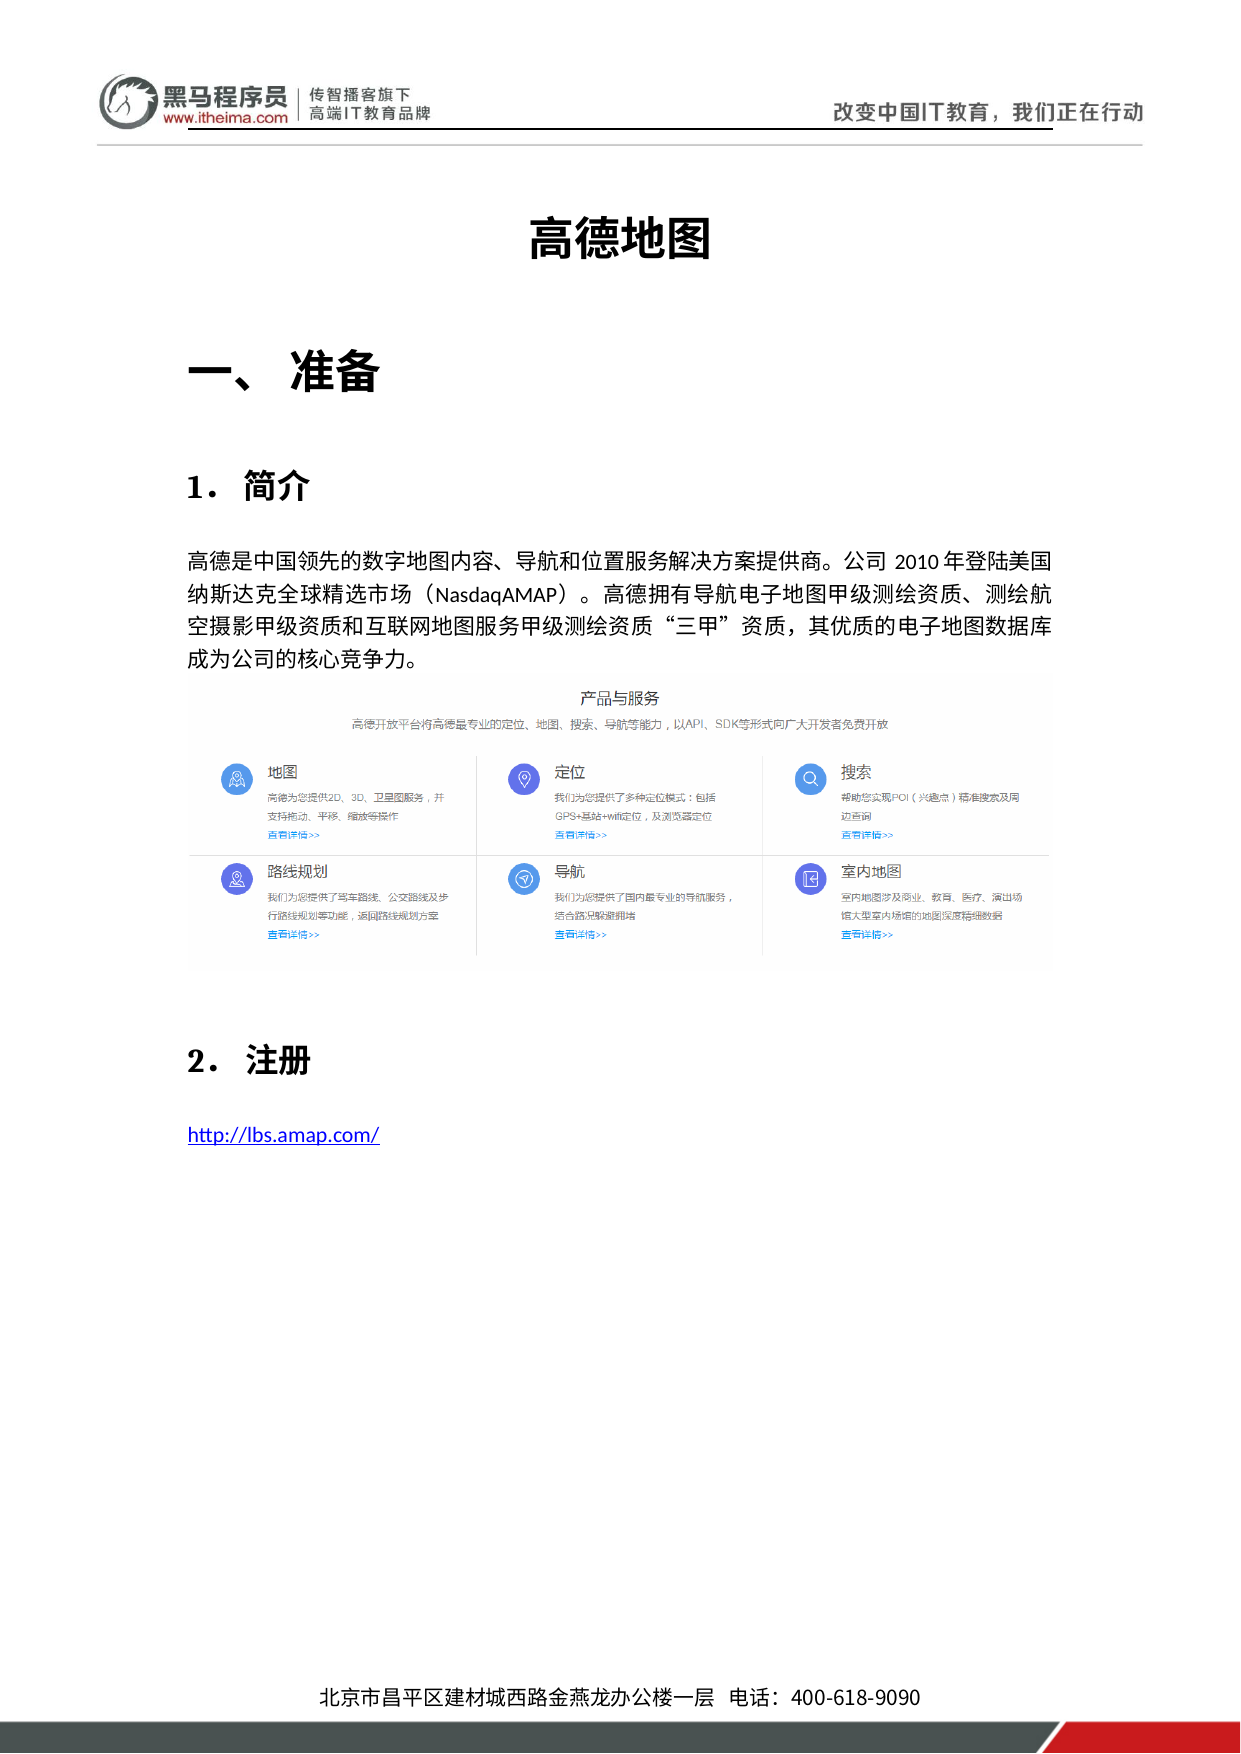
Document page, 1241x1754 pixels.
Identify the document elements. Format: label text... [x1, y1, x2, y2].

text 高德是中国领先的数字地图内容、导航和位置服务解决方案提供商。公司2010年登陆美国纳斯达克全球精选市场（NasdaqAMAP）。高德拥有导航电子地图甲级测绘资质、测绘航空摄影甲级资质和互联网地图服务甲级测绘资质“三甲”资质，其优质的电子地图数据库成为公司的核心竞争力。 [187, 544, 1053, 673]
text http://lbs.amap.com/ [187, 1118, 1053, 1151]
picture [187, 673, 1053, 971]
subtitle 准备 [187, 320, 1053, 417]
subtitle 注册 [187, 1026, 1053, 1091]
subtitle 简介 [187, 452, 1053, 517]
picture [0, 3, 1241, 153]
picture [0, 1662, 1241, 1753]
title 高德地图 [187, 187, 1053, 284]
